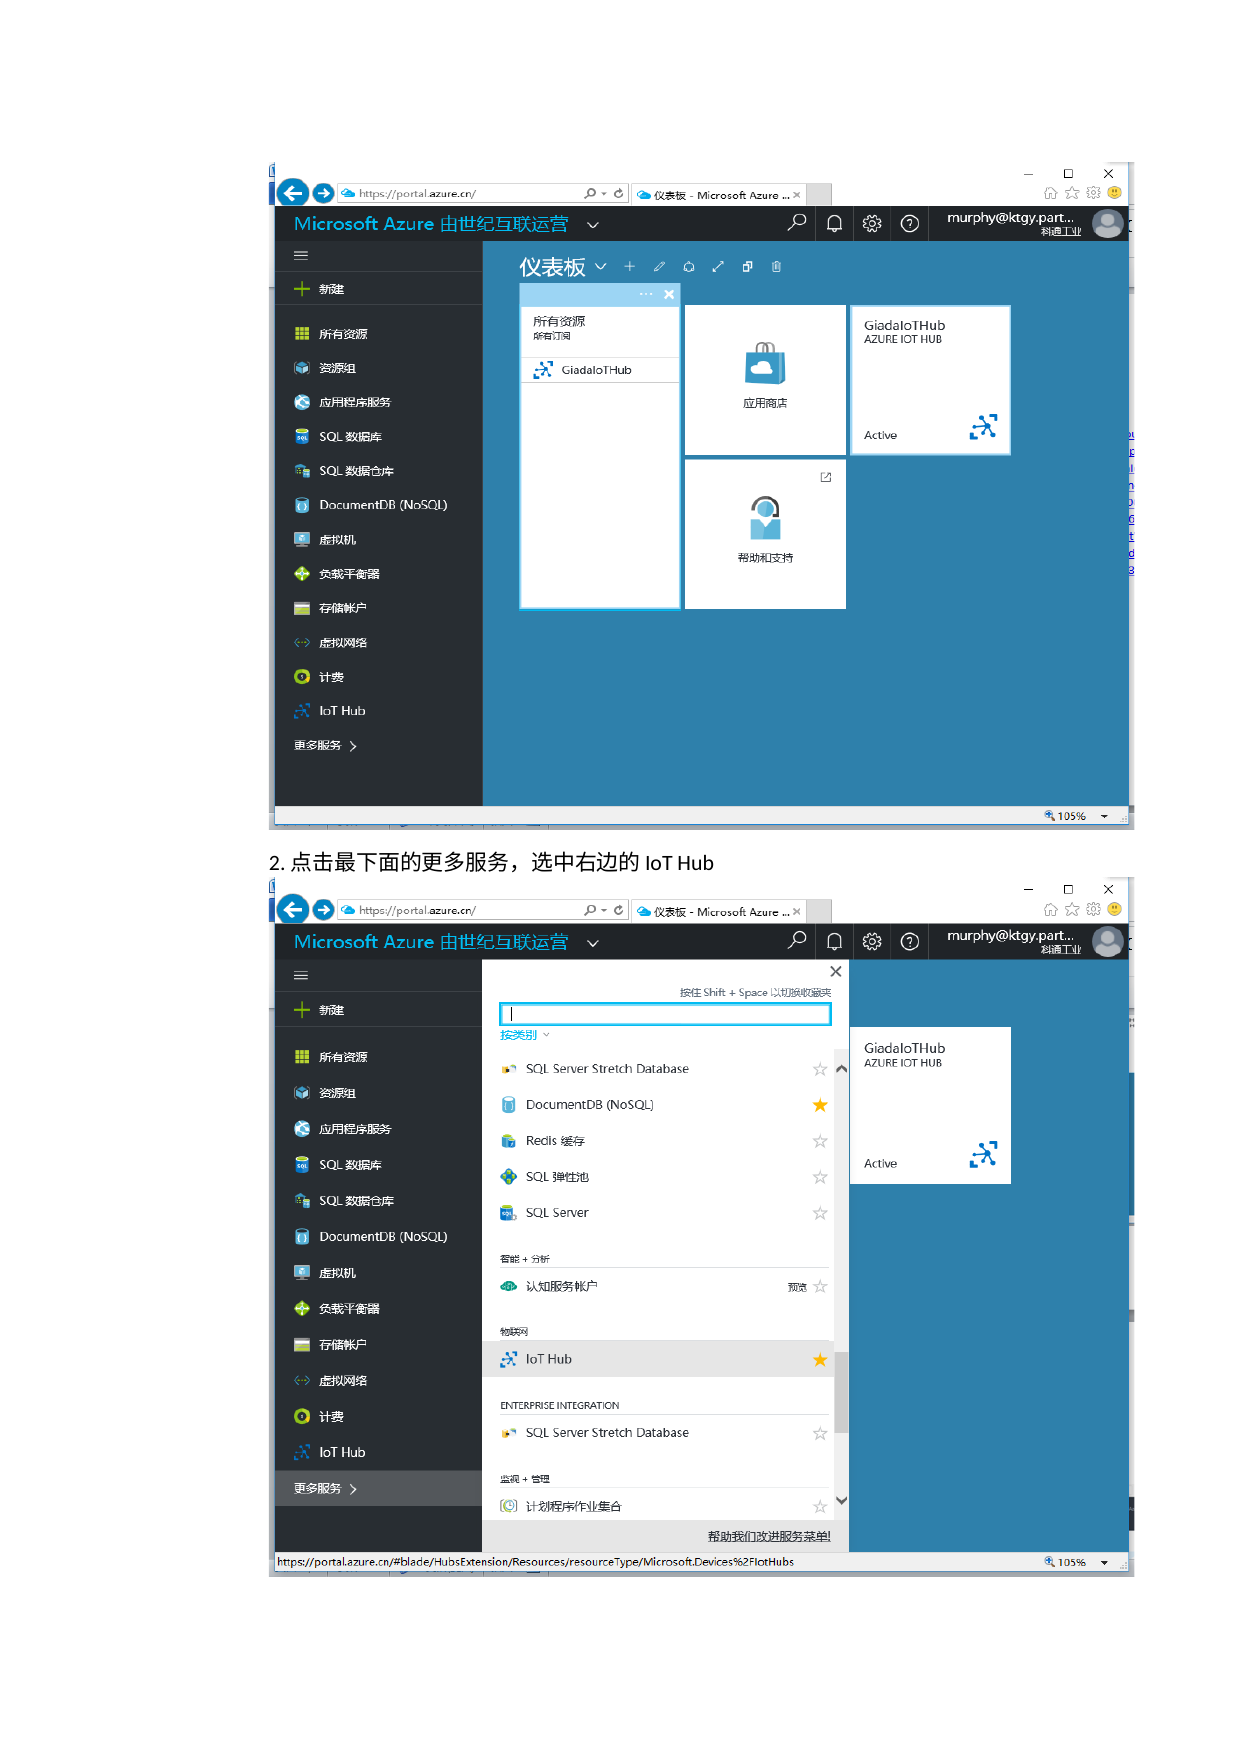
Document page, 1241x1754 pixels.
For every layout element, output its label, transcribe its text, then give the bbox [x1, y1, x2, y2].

picture [268, 877, 1135, 1577]
list 2. 点击最下面的更多服务，选中右边的IoT Hub [269, 844, 1053, 877]
picture [268, 162, 1135, 830]
